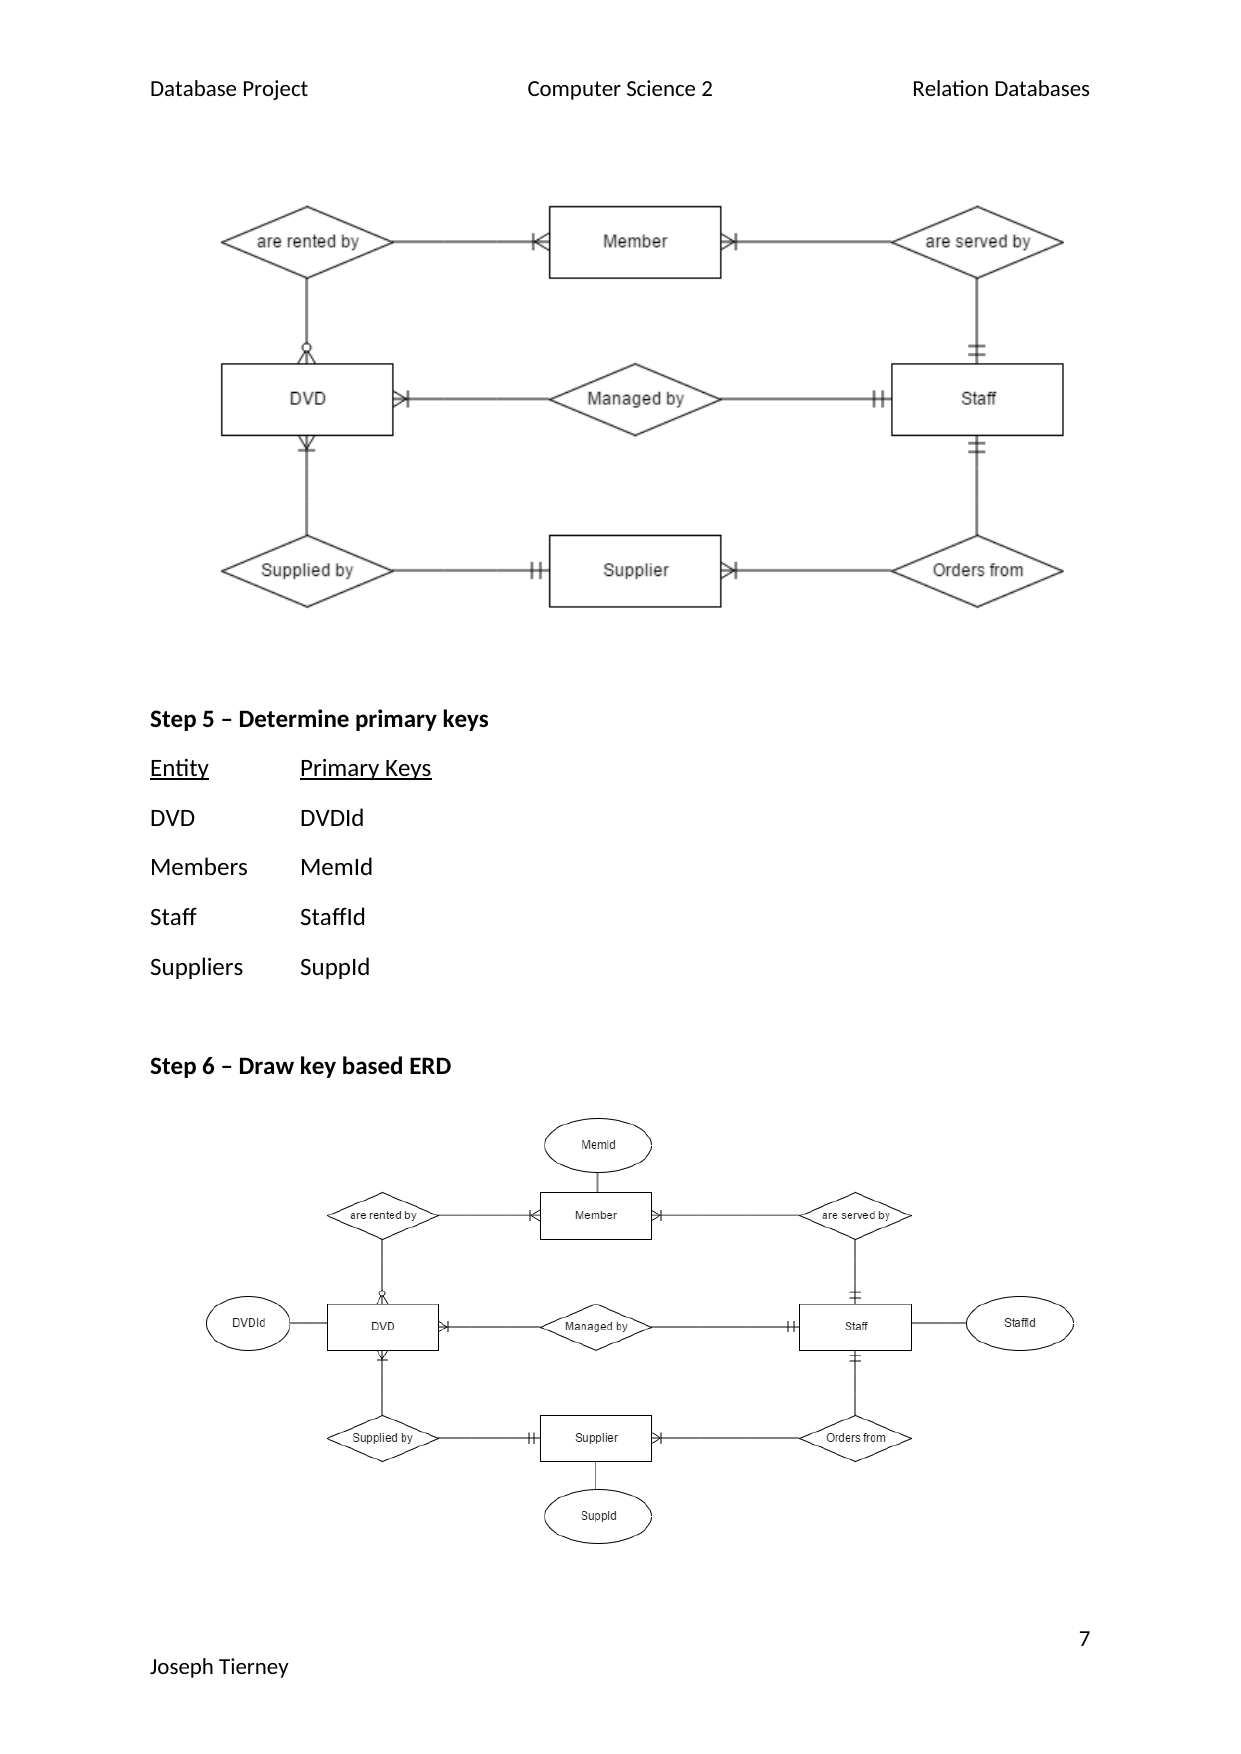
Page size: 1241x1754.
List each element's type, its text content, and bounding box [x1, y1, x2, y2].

text DVD DVDId [150, 802, 1090, 832]
text Entity Primary Keys [150, 752, 1090, 783]
picture [150, 1099, 1091, 1561]
text Step 6 – Draw key based ERD [150, 1050, 1090, 1080]
text Step 5 – Determine primary keys [150, 703, 1090, 733]
text Staff StaffId [150, 901, 1090, 932]
text Members MemId [150, 852, 1090, 882]
picture [150, 150, 1091, 635]
text Suppliers SuppId [150, 951, 1090, 981]
